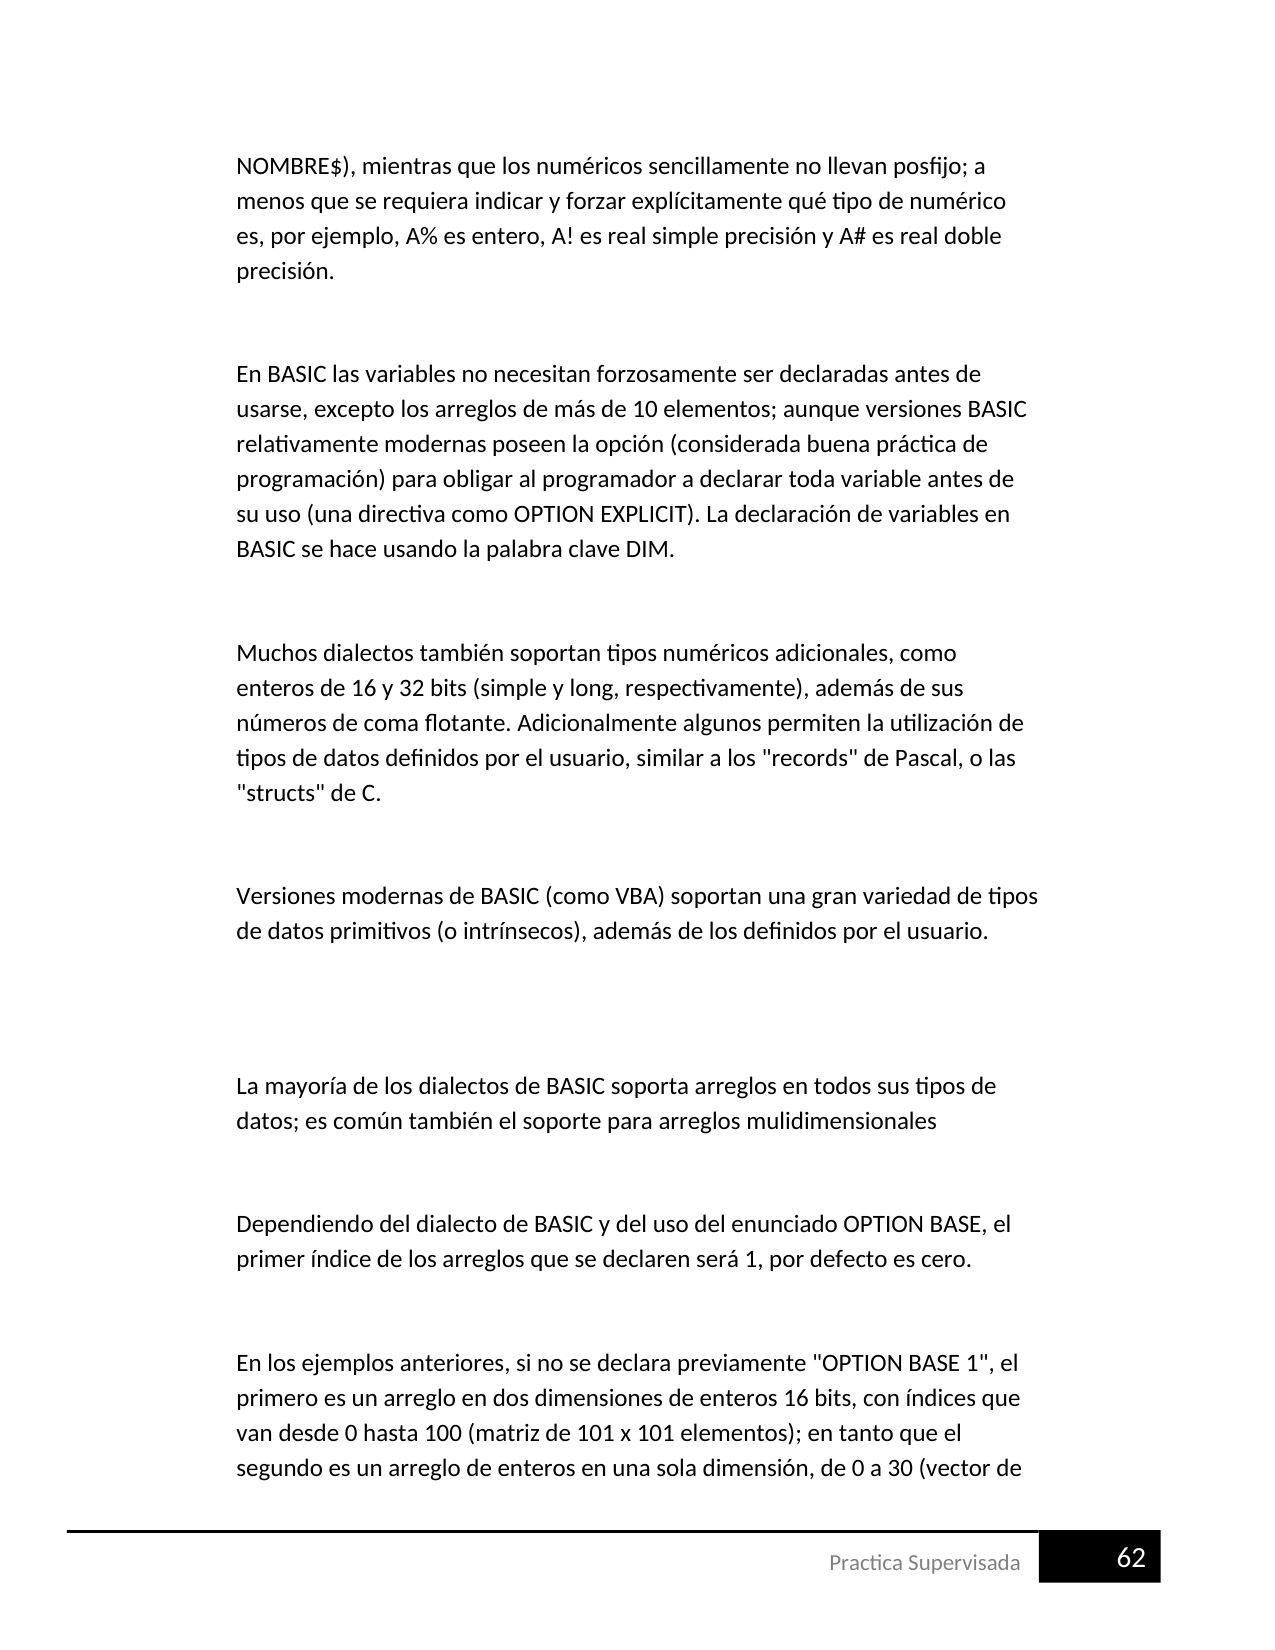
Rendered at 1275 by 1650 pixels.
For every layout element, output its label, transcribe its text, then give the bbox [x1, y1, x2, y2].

text Muchos dialectos también soportan tipos numéricos adicionales, como enteros de 16 y 32 bits (simple y long, respectivamente), además de sus números de coma flotante. Adicionalmente algunos permiten la utilización de tipos de datos definidos por el usuario, similar a los "records" de Pascal, o las "structs" de C. [236, 637, 1039, 807]
text En BASIC las variables no necesitan forzosamente ser declaradas antes de usarse, excepto los arreglos de más de 10 elementos; aunque versiones BASIC relativamente modernas poseen la opción (considerada buena práctica de programación) para obligar al programador a declarar toda variable antes de su uso (una directiva como OPTION EXPLICIT). La declaración de variables en BASIC se hace usando la palabra clave DIM. [236, 358, 1039, 564]
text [236, 1347, 1039, 1482]
text Versiones modernas de BASIC (como VBA) soportan una gran variedad de tipos de datos primitivos (o intrínsecos), además de los definidos por el usuario. [236, 880, 1039, 946]
text Dependiendo del dialecto de BASIC y del uso del enunciado OPTION BASE, el primer índice de los arreglos que se declaren será 1, por defecto es cero. [236, 1208, 1039, 1274]
text La mayoría de los dialectos de BASIC soporta arreglos en todos sus tipos de datos; es común también el soporte para arreglos mulidimensionales [236, 1070, 1039, 1136]
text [236, 150, 1039, 286]
